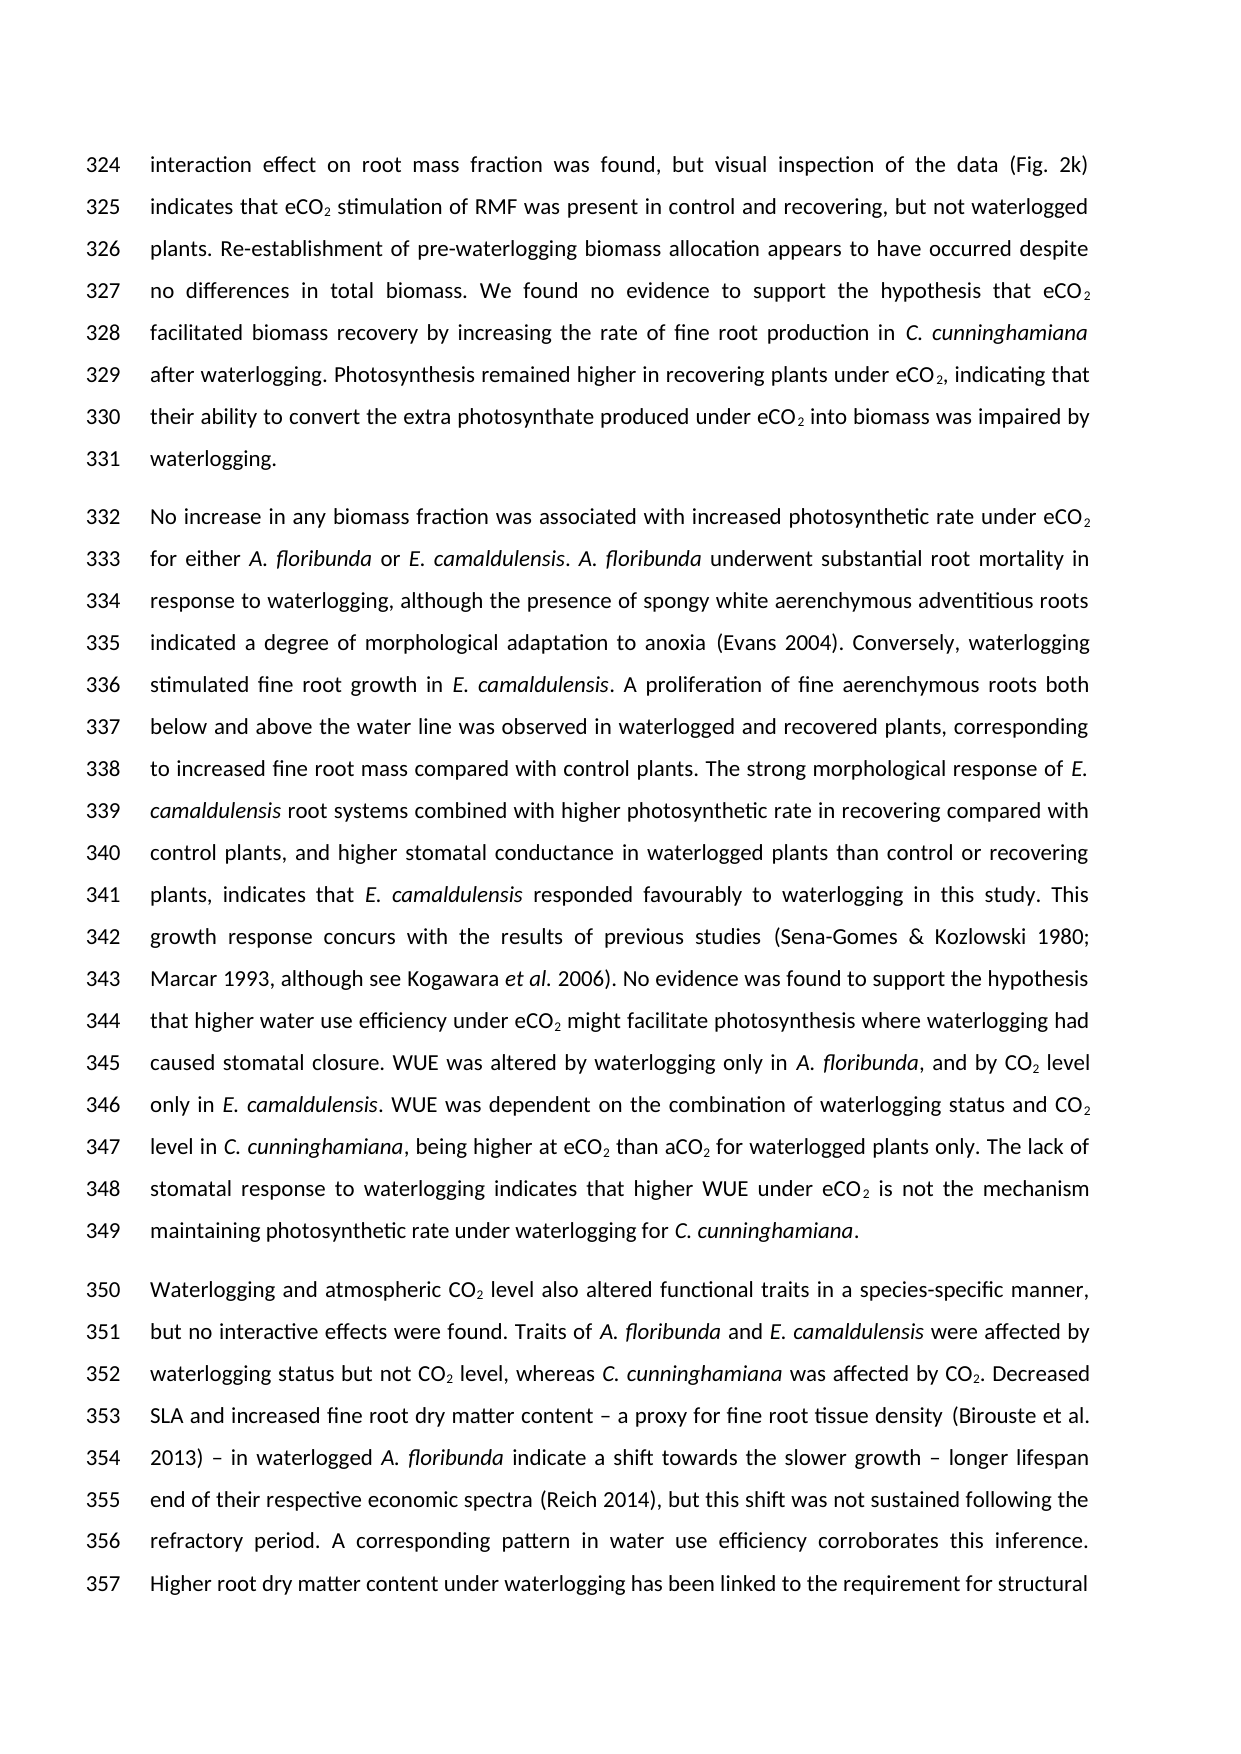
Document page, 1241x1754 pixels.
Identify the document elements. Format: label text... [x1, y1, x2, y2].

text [150, 150, 1090, 472]
text No increase in any biomass fraction was associated with increased photosynthetic rate under eCO2 for either A. floribunda or E. camaldulensis. A. floribunda underwent substantial root mortality in response to waterlogging, although the presence of spongy white aerenchymous adventitious roots indicated a degree of morphological adaptation to anoxia (Evans 2004). Conversely, waterlogging stimulated fine root growth in E. camaldulensis. A proliferation of fine aerenchymous roots both below and above the water line was observed in waterlogged and recovered plants, corresponding to increased fine root mass compared with control plants. The strong morphological response of E. camaldulensis root systems combined with higher photosynthetic rate in recovering compared with control plants, and higher stomatal conductance in waterlogged plants than control or recovering plants, indicates that E. camaldulensis responded favourably to waterlogging in this study. This growth response concurs with the results of previous studies (Sena-Gomes & Kozlowski 1980; Marcar 1993, although see Kogawara et al. 2006). No evidence was found to support the hypothesis that higher water use efficiency under eCO2 might facilitate photosynthesis where waterlogging had caused stomatal closure. WUE was altered by waterlogging only in A. floribunda, and by CO2 level only in E. camaldulensis. WUE was dependent on the combination of waterlogging status and CO2 level in C. cunninghamiana, being higher at eCO2 than aCO2 for waterlogged plants only. The lack of stomatal response to waterlogging indicates that higher WUE under eCO2 is not the mechanism maintaining photosynthetic rate under waterlogging for C. cunninghamiana. [150, 502, 1090, 1244]
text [150, 1275, 1090, 1597]
